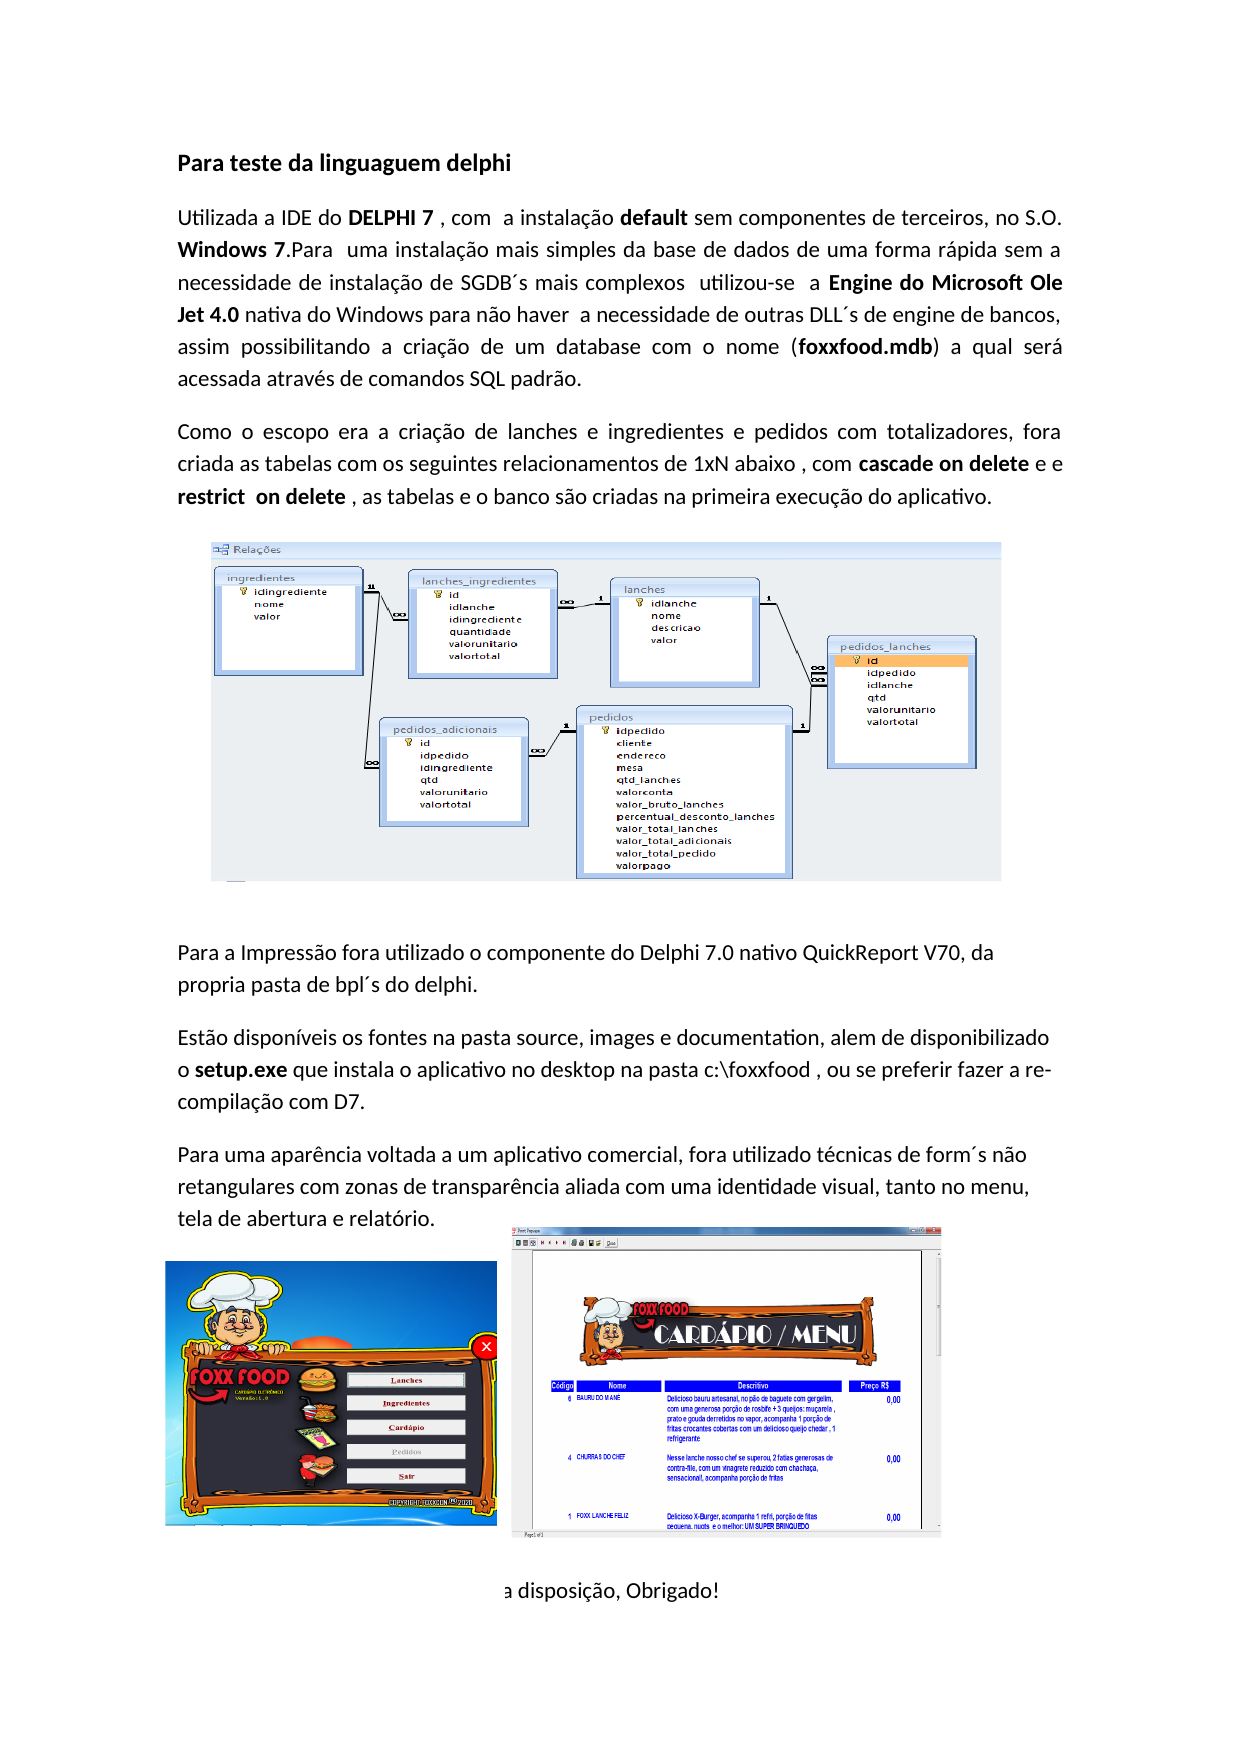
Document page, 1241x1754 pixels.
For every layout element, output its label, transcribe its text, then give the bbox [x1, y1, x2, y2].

text Utilizada a IDE do DELPHI 7 , com a instalação default sem componentes de terceiros, no S.O. Windows 7.Para uma instalação mais simples da base de dados de uma forma rápida sem a necessidade de instalação de SGDB´s mais complexos utilizou-se a Engine do Microsoft Ole Jet 4.0 nativa do Windows para não haver a necessidade de outras DLL´s de engine de bancos, assim possibilitando a criação de um database com o nome (foxxfood.mdb) a qual será acessada através de comandos SQL padrão. [177, 203, 1063, 392]
text Para uma aparência voltada a um aplicativo comercial, fora utilizado técnicas de form´s não retangulares com zonas de transparência aliada com uma identidade visual, tanto no menu, tela de abertura e relatório. [177, 1140, 1063, 1233]
picture [511, 1227, 942, 1538]
picture [165, 1261, 497, 1526]
text Como o escopo era a criação de lanches e ingredientes e pedidos com totalizadores, fora criada as tabelas com os seguintes relacionamentos de 1xN abaixo , com cascade on delete e e restrict on delete , as tabelas e o banco são criadas na primeira execução do aplicativo. [177, 417, 1063, 510]
text Bom é isso, qualquer dúvida estou a disposição, Obrigado! [505, 1576, 1063, 1604]
text Para teste da linguaguem delphi [177, 148, 1063, 178]
text Estão disponíveis os fontes na pasta source, images e documentation, alem de disponibilizado o setup.exe que instala o aplicativo no desktop na pasta c:\foxxfood , ou se preferir fazer a re-compilação com D7. [177, 1023, 1063, 1115]
text Para a Impressão fora utilizado o componente do Delphi 7.0 nativo QuickReport V70, da propria pasta de bpl´s do delphi. [177, 938, 1063, 998]
picture [211, 542, 1002, 882]
